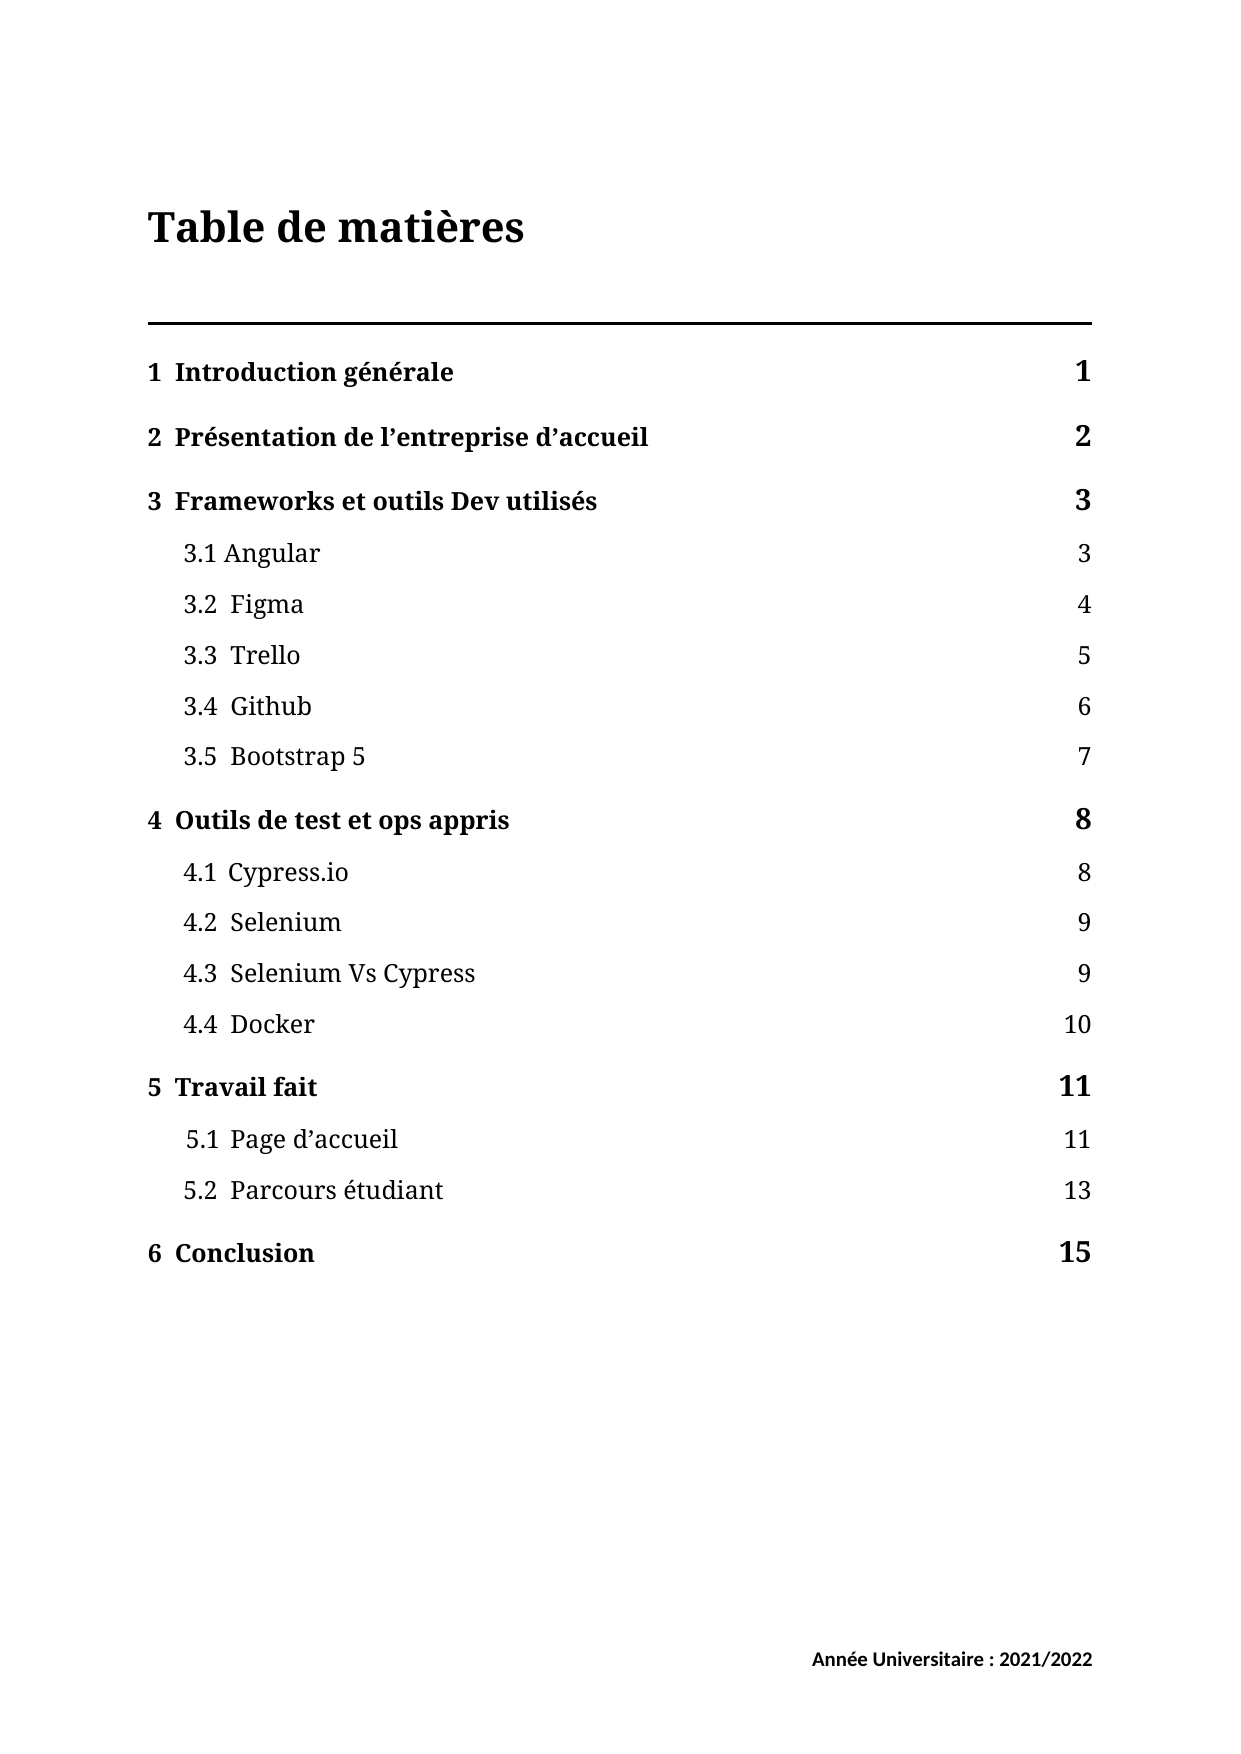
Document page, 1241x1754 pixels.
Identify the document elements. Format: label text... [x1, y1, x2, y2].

text Table de matières [148, 198, 1092, 255]
